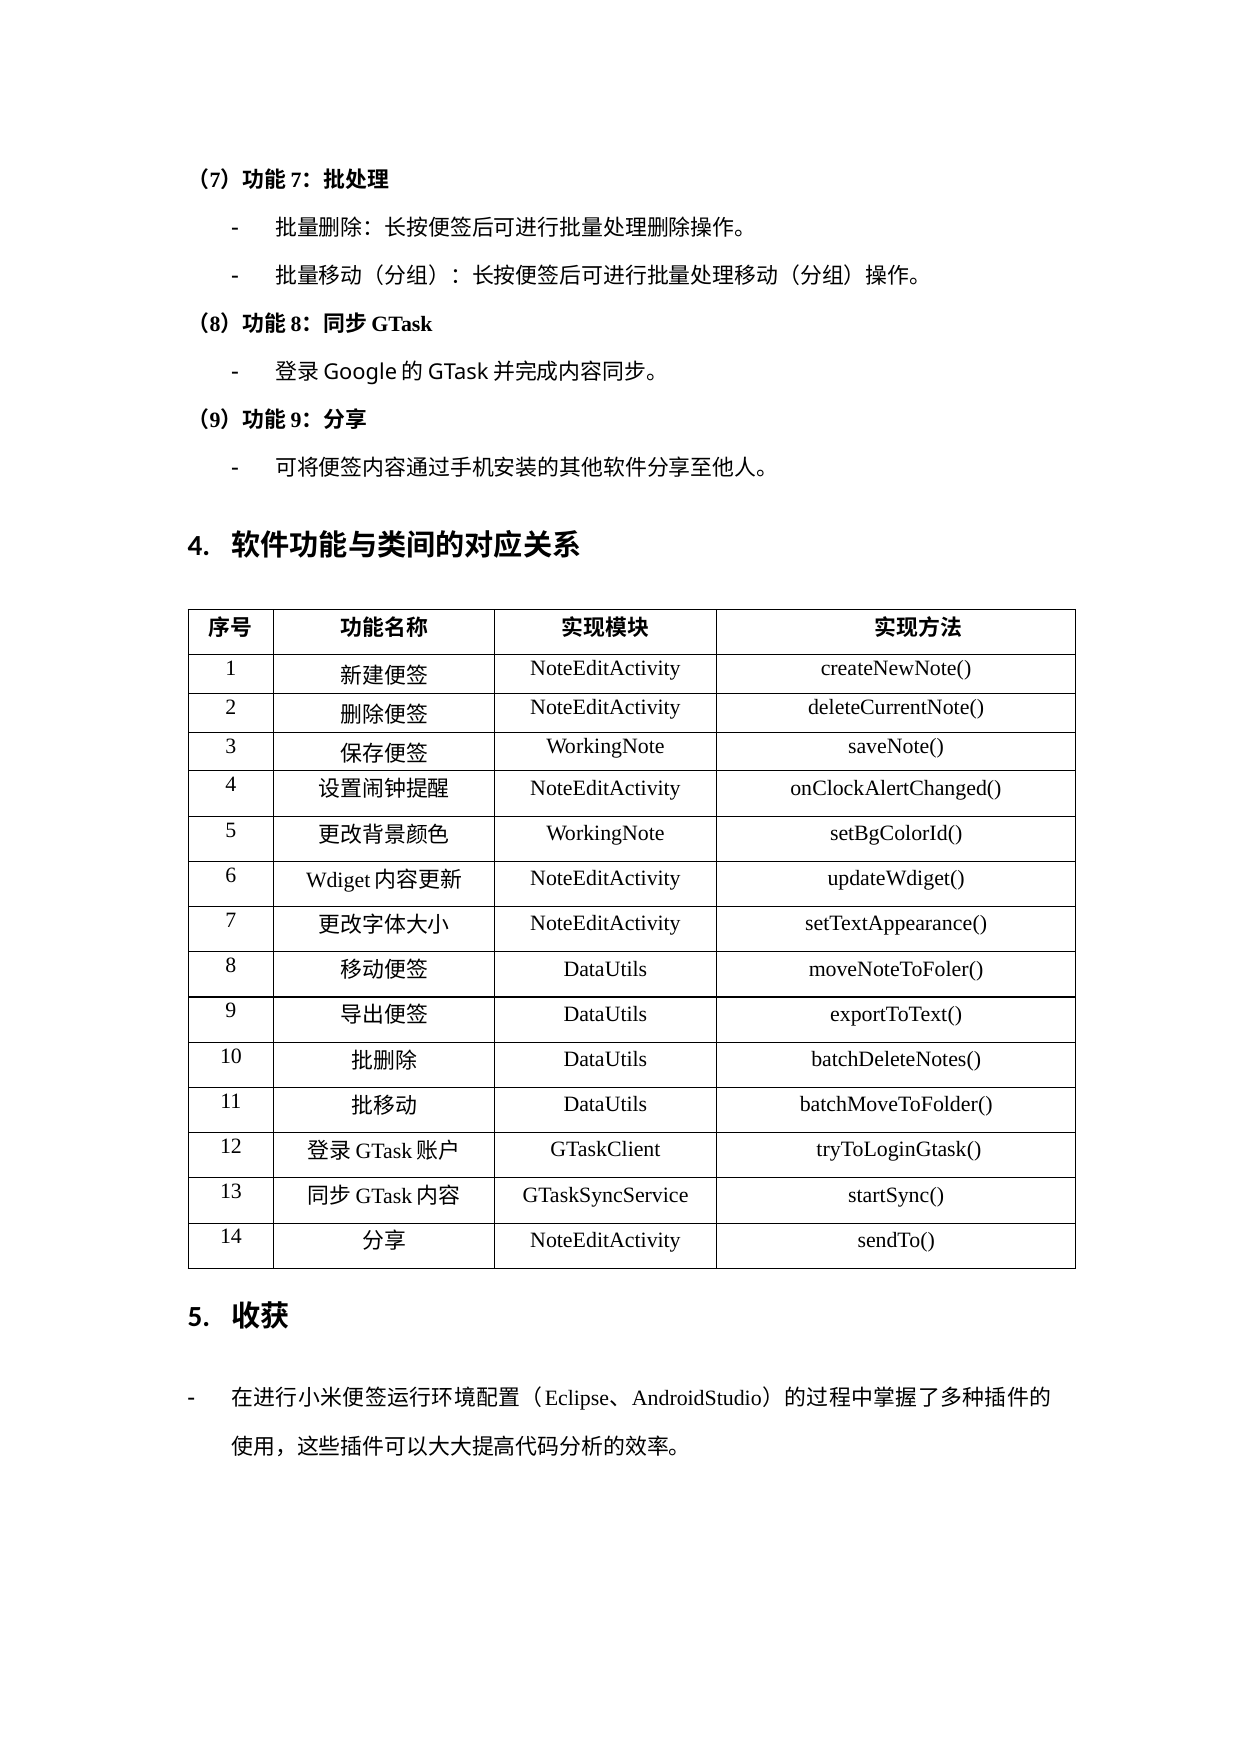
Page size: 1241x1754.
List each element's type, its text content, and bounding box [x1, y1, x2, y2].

table_cell 4 [189, 771, 273, 816]
table_header 实现方法 [717, 610, 1075, 654]
table_cell setTextAppearance() [717, 907, 1075, 951]
table_cell 同步GTask内容 [274, 1178, 494, 1222]
table_header 功能名称 [274, 610, 494, 654]
table_cell 登录GTask账户 [274, 1133, 494, 1177]
table_cell 6 [189, 862, 273, 906]
list 可将便签内容通过手机安装的其他软件分享至他人。 [231, 449, 1053, 482]
table_cell DataUtils [495, 998, 716, 1042]
list 批量删除：长按便签后可进行批量处理删除操作。 [231, 209, 1053, 242]
list 批量移动（分组）：长按便签后可进行批量处理移动（分组）操作。 [231, 258, 1053, 290]
table_cell startSync() [717, 1178, 1075, 1222]
list 在进行小米便签运行环境配置（Eclipse、AndroidStudio）的过程中掌握了多种插件的使用，这些插件可以大大提高代码分析的效率。 [187, 1380, 1053, 1461]
table_cell 批删除 [274, 1043, 494, 1087]
table_cell exportToText() [717, 998, 1075, 1042]
table_header 序号 [189, 610, 273, 654]
table_cell deleteCurrentNote() [717, 694, 1075, 732]
table_cell WorkingNote [495, 733, 716, 770]
table_cell NoteEditActivity [495, 862, 716, 906]
table_cell WorkingNote [495, 817, 716, 861]
table_cell 保存便签 [274, 733, 494, 770]
subtitle 软件功能与类间的对应关系 [187, 510, 1053, 575]
table_cell sendTo() [717, 1224, 1075, 1268]
table_cell NoteEditActivity [495, 655, 716, 693]
table_cell 14 [189, 1224, 273, 1268]
table_cell saveNote() [717, 733, 1075, 770]
table_header 实现模块 [495, 610, 716, 654]
table_cell updateWdiget() [717, 862, 1075, 906]
table_cell 5 [189, 817, 273, 861]
table_cell onClockAlertChanged() [717, 771, 1075, 816]
table_cell 导出便签 [274, 998, 494, 1042]
table_cell 分享 [274, 1224, 494, 1268]
list 功能8：同步GTask [187, 306, 1053, 338]
table_cell Wdiget内容更新 [274, 862, 494, 906]
table_cell 1 [189, 655, 273, 693]
table_cell 更改字体大小 [274, 907, 494, 951]
table_cell 9 [189, 998, 273, 1042]
table_cell 新建便签 [274, 655, 494, 693]
table_cell batchMoveToFolder() [717, 1088, 1075, 1132]
table_cell GTaskClient [495, 1133, 716, 1177]
list 功能7：批处理 [187, 162, 1053, 194]
table_cell 2 [189, 694, 273, 732]
table_cell 12 [189, 1133, 273, 1177]
table_cell 删除便签 [274, 694, 494, 732]
table_cell 设置闹钟提醒 [274, 771, 494, 816]
table_cell createNewNote() [717, 655, 1075, 693]
table_cell moveNoteToFoler() [717, 952, 1075, 996]
table_cell 10 [189, 1043, 273, 1087]
table_cell 批移动 [274, 1088, 494, 1132]
table_cell 更改背景颜色 [274, 817, 494, 861]
list 登录Google的GTask并完成内容同步。 [231, 354, 1053, 386]
table_cell 11 [189, 1088, 273, 1132]
table_cell 13 [189, 1178, 273, 1222]
table_cell 移动便签 [274, 952, 494, 996]
table_cell NoteEditActivity [495, 1224, 716, 1268]
table_cell 3 [189, 733, 273, 770]
table_cell NoteEditActivity [495, 771, 716, 816]
table_cell tryToLoginGtask() [717, 1133, 1075, 1177]
table_cell NoteEditActivity [495, 907, 716, 951]
table_cell 8 [189, 952, 273, 996]
table_cell batchDeleteNotes() [717, 1043, 1075, 1087]
table_cell 7 [189, 907, 273, 951]
table_cell DataUtils [495, 1043, 716, 1087]
table_cell NoteEditActivity [495, 694, 716, 732]
subtitle 收获 [187, 1281, 1053, 1346]
table_cell setBgColorId() [717, 817, 1075, 861]
list 功能9：分享 [187, 402, 1053, 434]
table_cell DataUtils [495, 1088, 716, 1132]
table_cell DataUtils [495, 952, 716, 996]
table_cell GTaskSyncService [495, 1178, 716, 1222]
